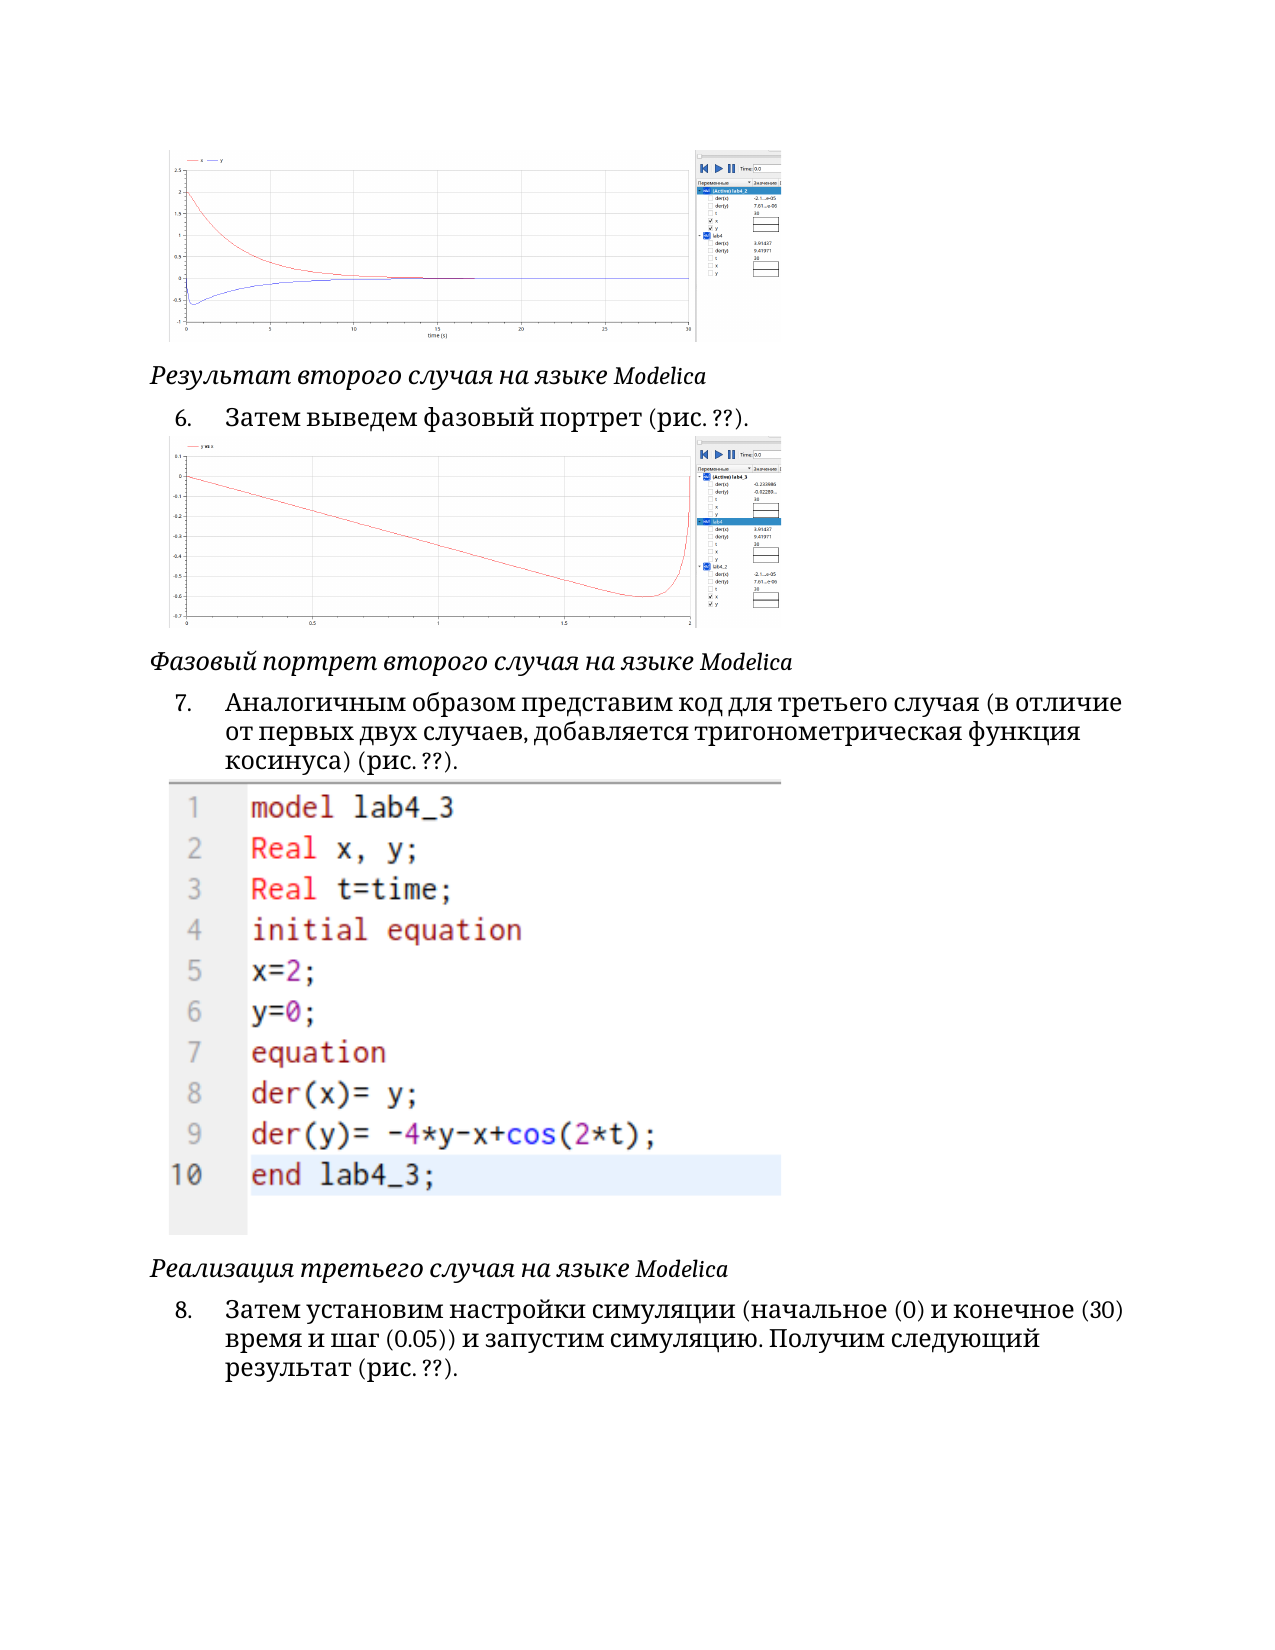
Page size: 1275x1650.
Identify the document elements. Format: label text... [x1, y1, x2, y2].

text Реализация третьего случая на языке Modelica [150, 1255, 1125, 1284]
list Аналогичным образом представим код для третьего случая (в отличие от первых двух случаев, добавляется тригонометрическая функция косинуса) (рис. ??). [175, 689, 1125, 776]
picture [168, 436, 782, 628]
text Результат второго случая на языке Modelica [150, 362, 1125, 391]
list Затем выведем фазовый портрет (рис. ??). [175, 403, 1125, 432]
text Фазовый портрет второго случая на языке Modelica [150, 648, 1125, 677]
picture [168, 779, 782, 1235]
picture [168, 150, 782, 342]
list Затем установим настройки симуляции (начальное (0) и конечное (30) время и шаг (0.05)) и запустим симуляцию. Получим следующий результат (рис. ??). [175, 1296, 1125, 1383]
